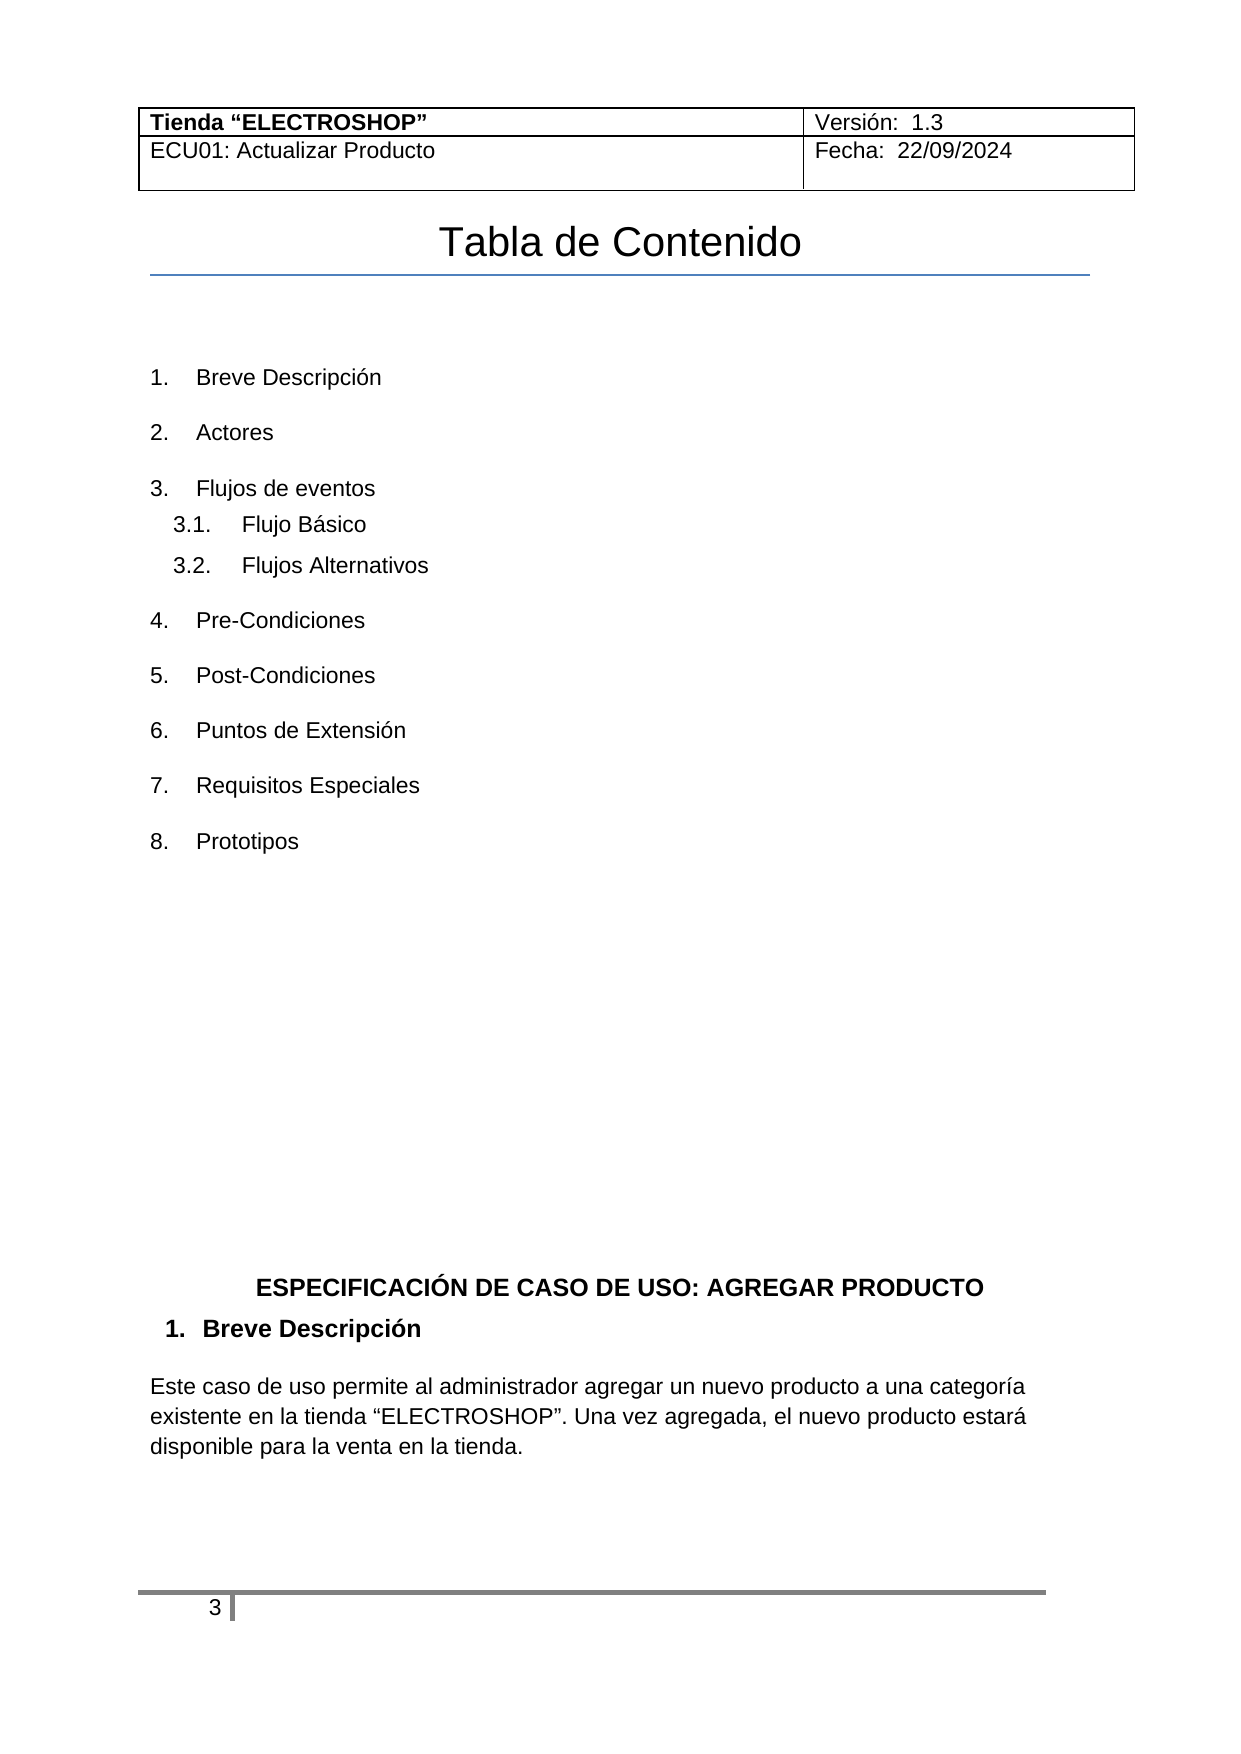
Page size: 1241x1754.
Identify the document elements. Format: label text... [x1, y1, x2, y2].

text ESPECIFICACIÓN DE CASO DE USO: AGREGAR PRODUCTO [150, 1272, 1090, 1301]
subtitle Breve Descripción [165, 1314, 1090, 1342]
text Este caso de uso permite al administrador agregar un nuevo producto a una categoría existente en la tienda “ELECTROSHOP”. Una vez agregada, el nuevo producto estará disponible para la venta en la tienda. [150, 1373, 1090, 1459]
title Tabla de Contenido [150, 217, 1090, 274]
